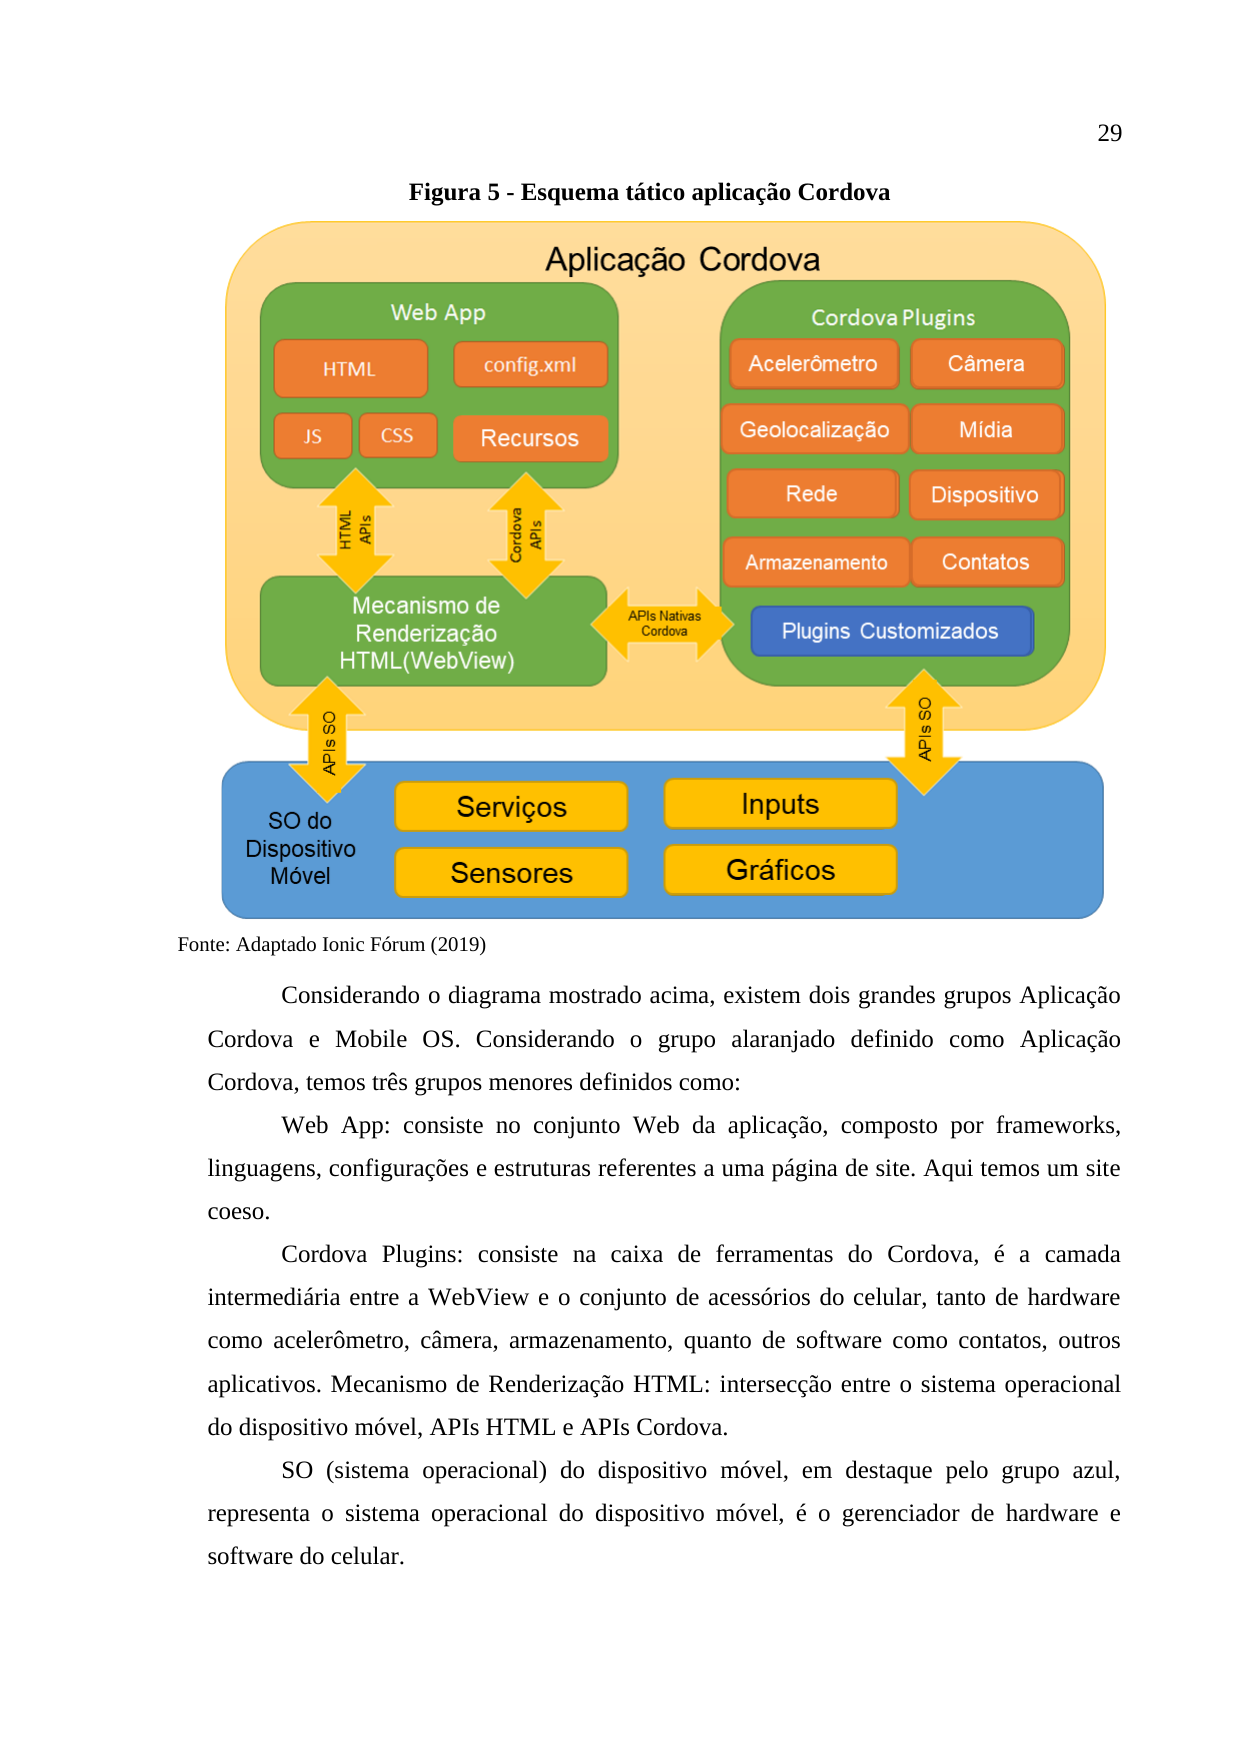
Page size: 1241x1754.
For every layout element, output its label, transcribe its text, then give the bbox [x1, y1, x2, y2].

text Figura 5 - Esquema tático aplicação Cordova [177, 177, 1122, 206]
text Considerando o diagrama mostrado acima, existem dois grandes grupos Aplicação Cordova e Mobile OS. Considerando o grupo alaranjado definido como Aplicação Cordova, temos três grupos menores definidos como: [207, 981, 1122, 1096]
text Cordova Plugins: consiste na caixa de ferramentas do Cordova, é a camada intermediária entre a WebView e o conjunto de acessórios do celular, tanto de hardware como acelerômetro, câmera, armazenamento, quanto de software como contatos, outros aplicativos. Mecanismo de Renderização HTML: intersecção entre o sistema operacional do dispositivo móvel, APIs HTML e APIs Cordova. [207, 1239, 1122, 1441]
text Fonte: Adaptado Ionic Fórum (2019) [177, 932, 1122, 956]
picture [221, 218, 1108, 920]
text SO (sistema operacional) do dispositivo móvel, em destaque pelo grupo azul, representa o sistema operacional do dispositivo móvel, é o gerenciador de hardware e software do celular. [207, 1455, 1122, 1570]
text Web App: consiste no conjunto Web da aplicação, composto por frameworks, linguagens, configurações e estruturas referentes a uma página de site. Aqui temos um site coeso. [207, 1110, 1122, 1225]
